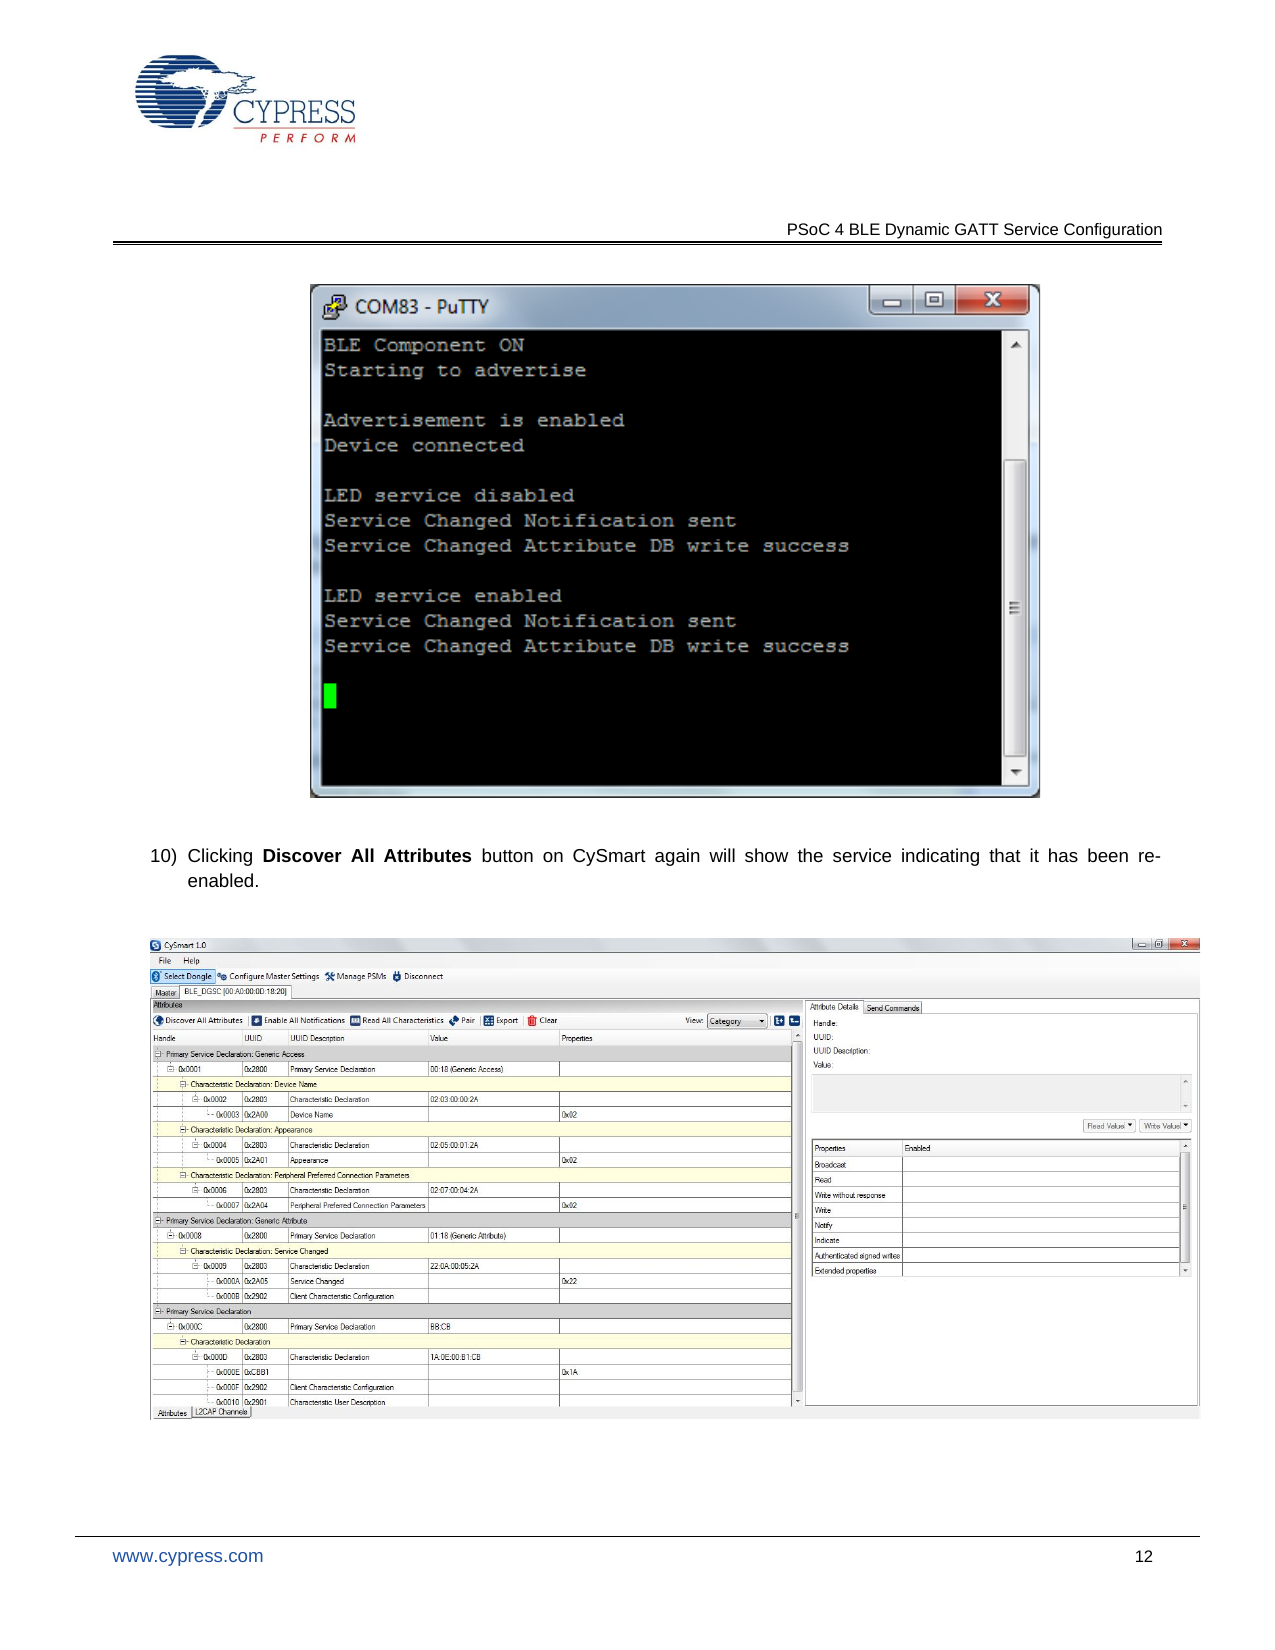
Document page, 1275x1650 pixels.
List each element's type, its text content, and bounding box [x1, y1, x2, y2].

picture [310, 284, 1041, 798]
picture [150, 938, 1200, 1420]
list Clicking Discover All Attributes button on CySmart again will show the service indicating that it has been re-enabled. [150, 845, 1162, 891]
picture [112, 47, 380, 158]
